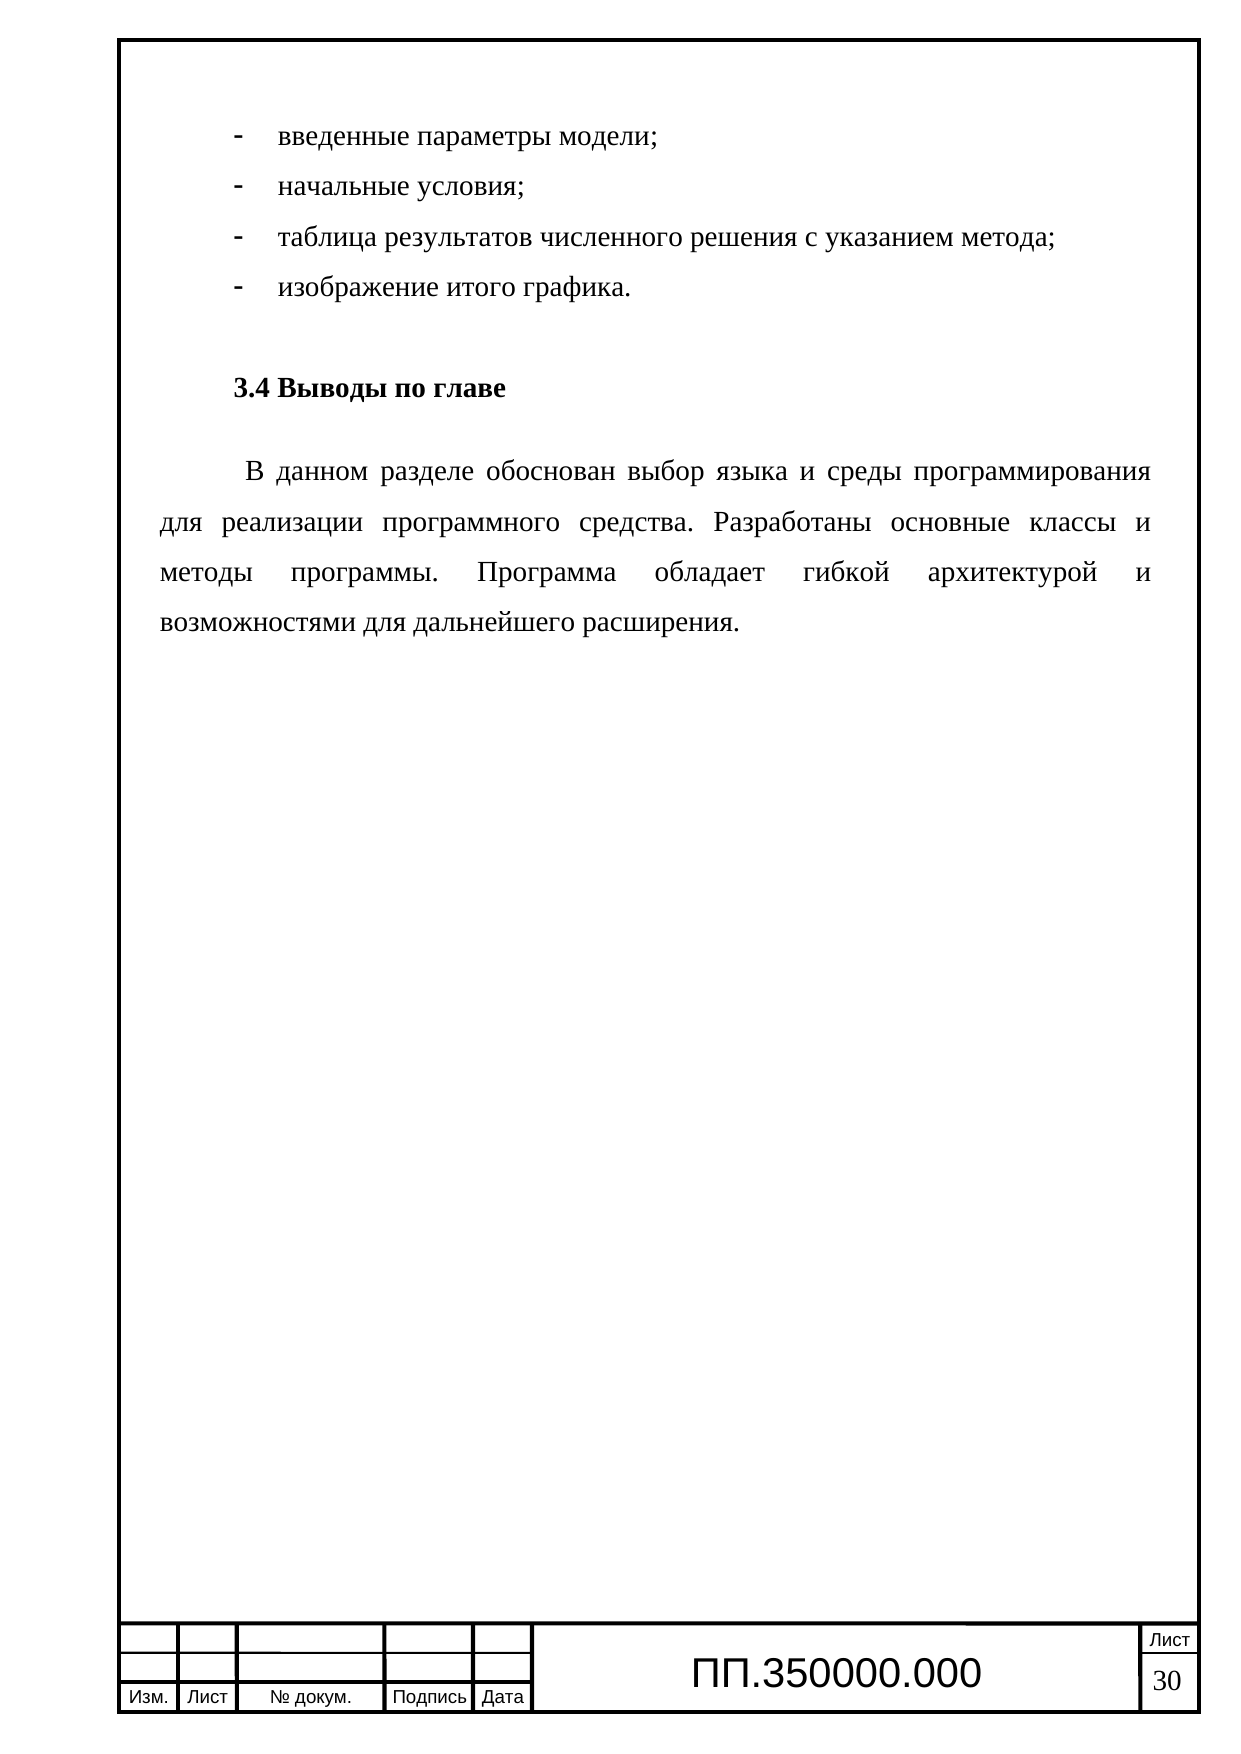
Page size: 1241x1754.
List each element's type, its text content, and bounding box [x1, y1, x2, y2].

list изображение итого графика. [159, 269, 1152, 303]
list таблица результатов численного решения с указанием метода; [159, 219, 1152, 253]
text 3.4 Выводы по главе [233, 370, 1152, 403]
list введенные параметры модели; [159, 118, 1152, 152]
list начальные условия; [159, 168, 1152, 202]
text В данном разделе обоснован выбор языка и среды программирования для реализации программного средства. Разработаны основные классы и методы программы. Программа обладает гибкой архитектурой и возможностями для дальнейшего расширения. [159, 453, 1152, 638]
